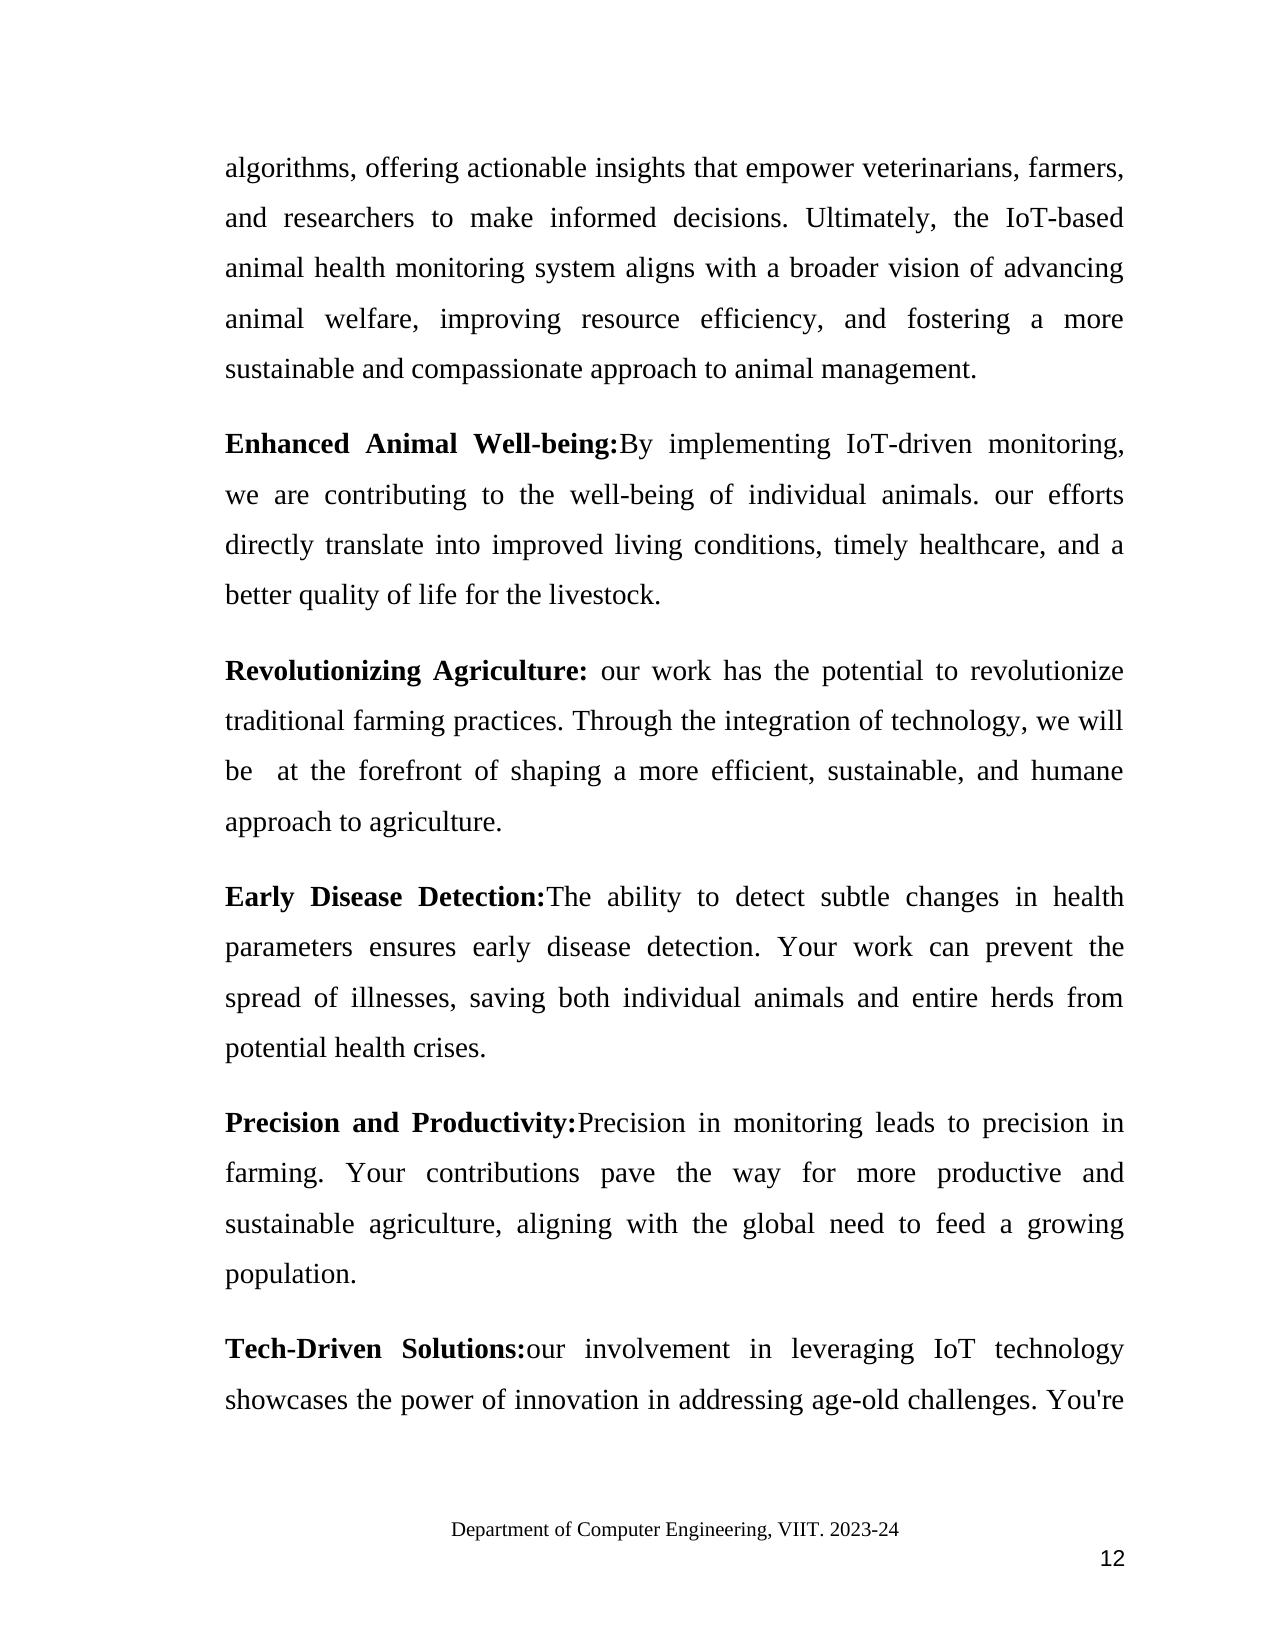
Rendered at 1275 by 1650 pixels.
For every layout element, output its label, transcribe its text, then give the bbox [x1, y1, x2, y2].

text Enhanced Animal Well-being:By implementing IoT-driven monitoring, we are contributing to the well-being of individual animals. our efforts directly translate into improved living conditions, timely healthcare, and a better quality of life for the livestock. [225, 427, 1125, 611]
text Revolutionizing Agriculture: our work has the potential to revolutionize traditional farming practices. Through the integration of technology, we will be at the forefront of shaping a more efficient, sustainable, and humane approach to agriculture. [225, 653, 1125, 837]
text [225, 1332, 1125, 1415]
text Early Disease Detection:The ability to detect subtle changes in health parameters ensures early disease detection. Your work can prevent the spread of illnesses, saving both individual animals and entire herds from potential health crises. [225, 879, 1125, 1063]
text Precision and Productivity:Precision in monitoring leads to precision in farming. Your contributions pave the way for more productive and sustainable agriculture, aligning with the global need to feed a growing population. [225, 1105, 1125, 1290]
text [225, 150, 1125, 385]
